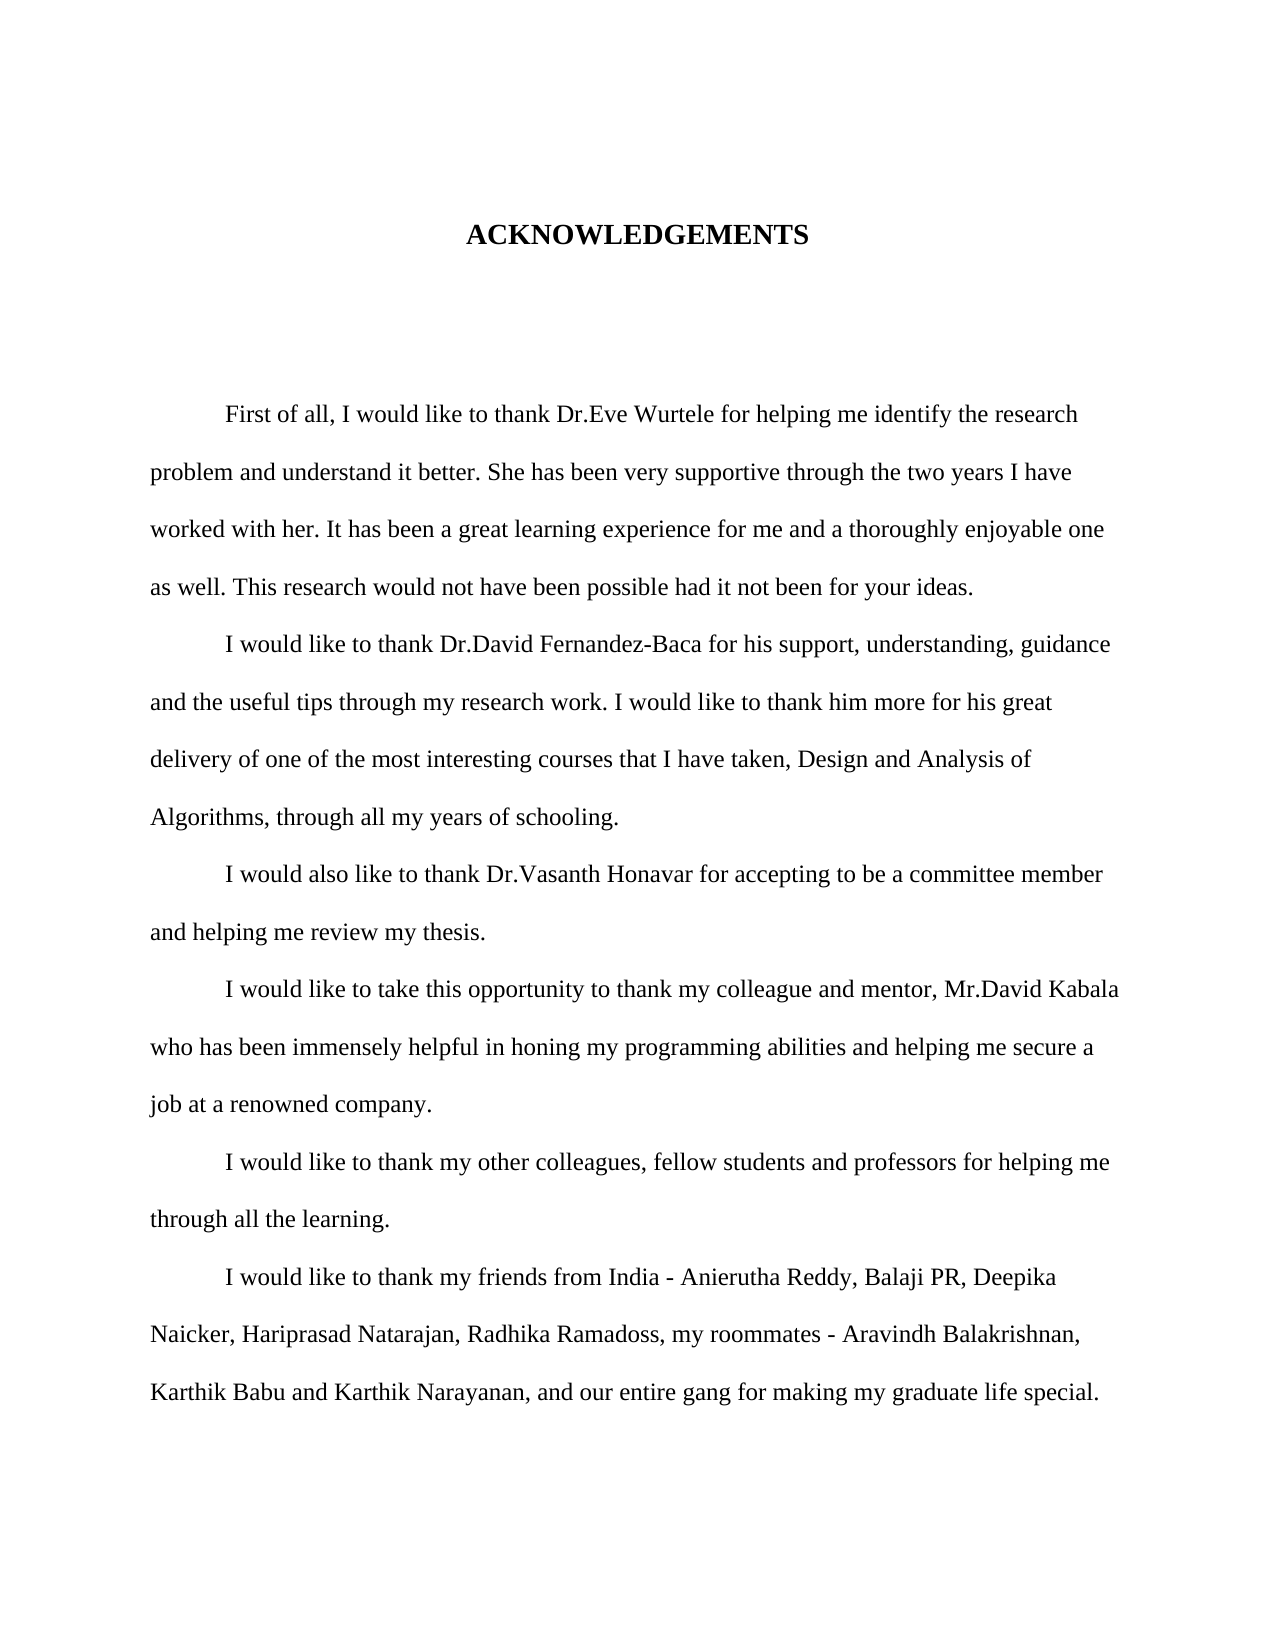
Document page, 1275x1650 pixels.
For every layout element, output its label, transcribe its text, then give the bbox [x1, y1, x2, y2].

text I would like to thank my other colleagues, fellow students and professors for helping me through all the learning. [150, 1147, 1125, 1233]
text I would like to take this opportunity to thank my colleague and mentor, Mr.David Kabala who has been immensely helpful in honing my programming abilities and helping me secure a job at a renowned company. [150, 974, 1125, 1118]
text I would like to thank my friends from India - Anierutha Reddy, Balaji PR, Deepika Naicker, Hariprasad Natarajan, Radhika Ramadoss, my roommates - Aravindh Balakrishnan, Karthik Babu and Karthik Narayanan, and our entire gang for making my graduate life special. [150, 1262, 1125, 1405]
text I would also like to thank Dr.Vasanth Honavar for accepting to be a committee member and helping me review my thesis. [150, 859, 1125, 945]
text I would like to thank Dr.David Fernandez-Baca for his support, understanding, guidance and the useful tips through my research work. I would like to thank him more for his great delivery of one of the most interesting courses that I have taken, Design and Analysis of Algorithms, through all my years of schooling. [150, 629, 1125, 830]
text First of all, I would like to thank Dr.Eve Wurtele for helping me identify the research problem and understand it better. She has been very supportive through the two years I have worked with her. It has been a great learning experience for me and a thoroughly enjoyable one as well. This research would not have been possible had it not been for your ideas. [150, 399, 1125, 600]
text ACKNOWLEDGEMENTS [150, 217, 1125, 251]
